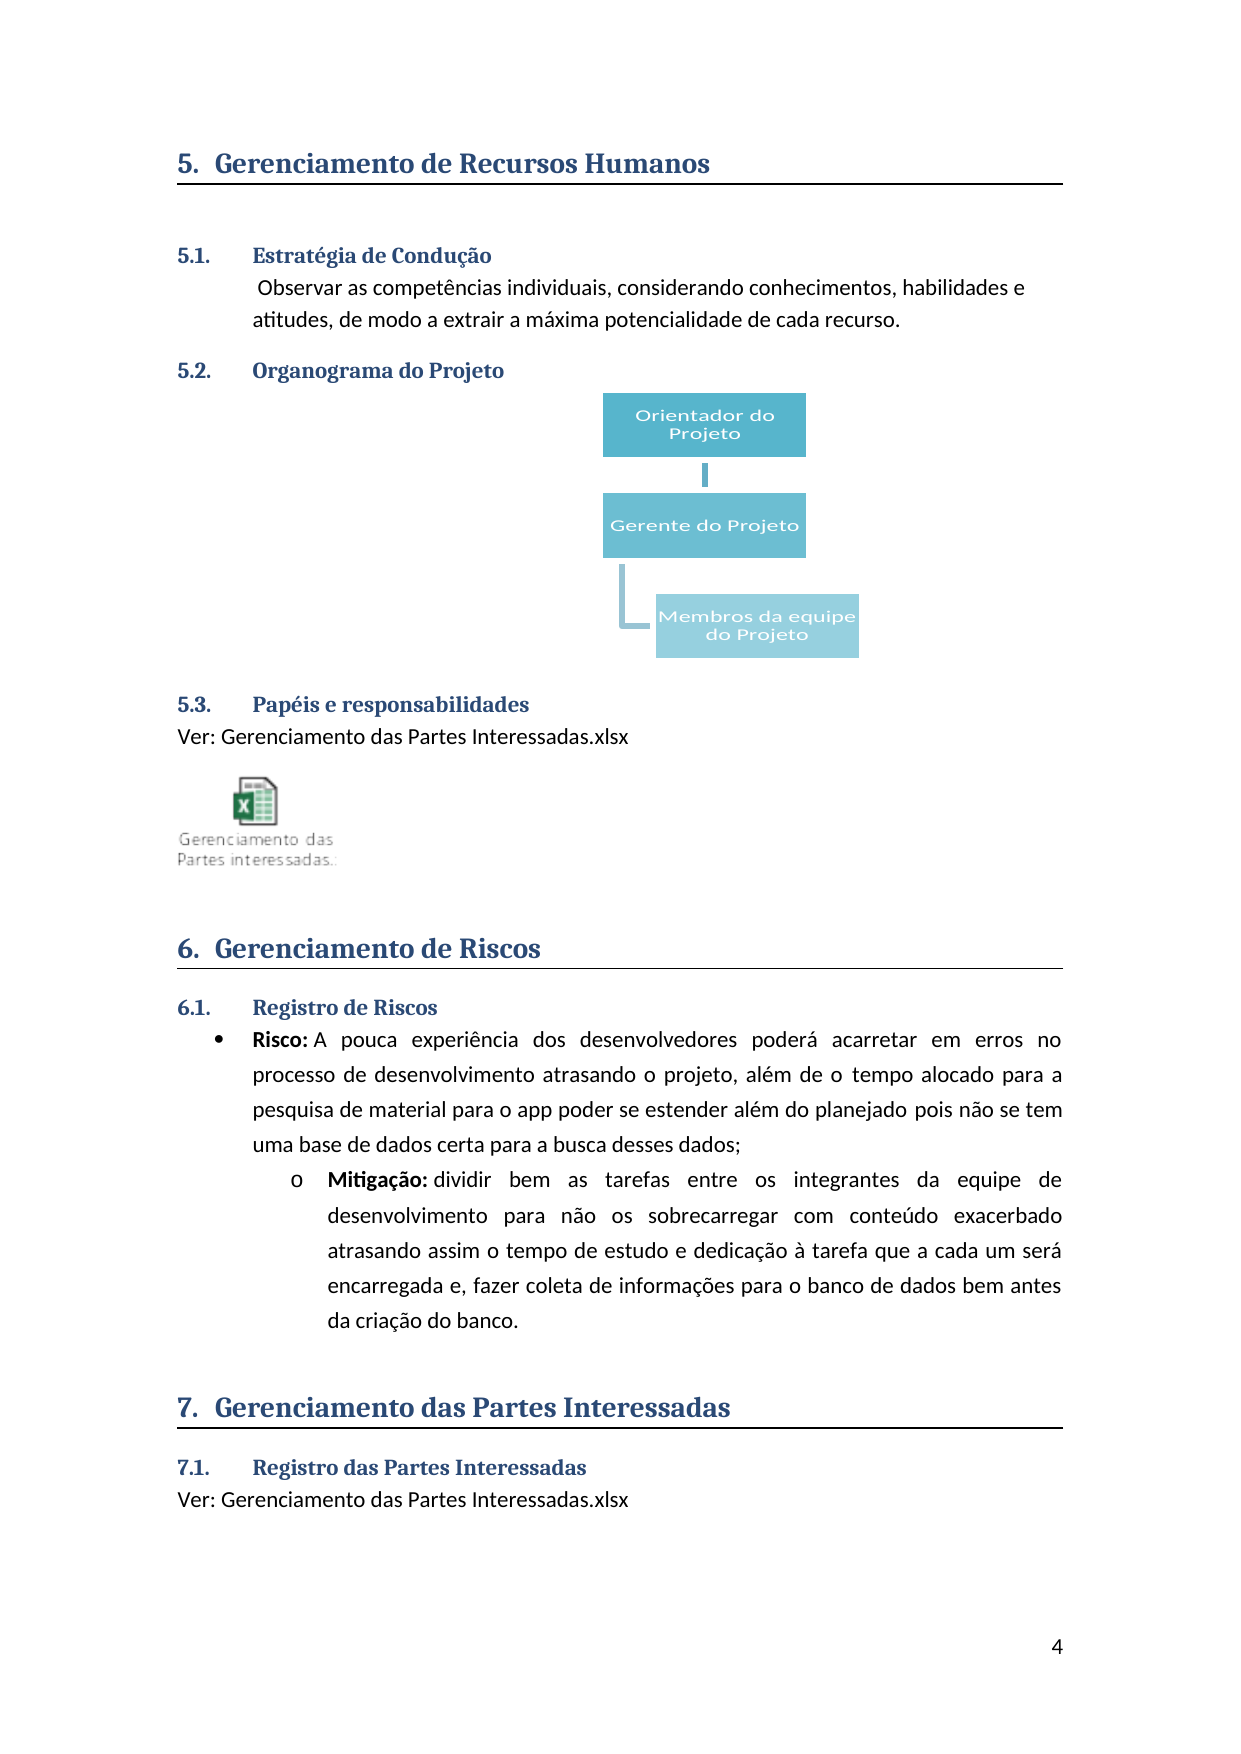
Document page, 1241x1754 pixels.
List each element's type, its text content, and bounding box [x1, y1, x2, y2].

subtitle Registro das Partes Interessadas [177, 1454, 1063, 1481]
subtitle Organograma do Projeto [177, 358, 1063, 384]
subtitle Gerenciamento de Riscos [177, 932, 1063, 968]
subtitle Gerenciamento das Partes Interessadas [177, 1392, 1063, 1427]
text Ver: Gerenciamento das Partes Interessadas.xlsx [177, 1485, 1063, 1513]
subtitle Registro de Riscos [177, 995, 1063, 1022]
subtitle Papéis e responsabilidades [177, 692, 1063, 718]
list Mitigação: dividir bem as tarefas entre os integrantes da equipe de desenvolvimento para não os sobrecarregar com conteúdo exacerbado atrasando assim o tempo de estudo e dedicação à tarefa que a cada um será encarregada e, fazer coleta de informações para o banco de dados bem antes da criação do banco. [290, 1165, 1063, 1334]
text Ver: Gerenciamento das Partes Interessadas.xlsx [177, 722, 1063, 750]
subtitle Estratégia de Condução [177, 243, 1063, 269]
list Risco: A pouca experiência dos desenvolvedores poderá acarretar em erros no processo de desenvolvimento atrasando o projeto, além de o tempo alocado para a pesquisa de material para o app poder se estender além do planejado pois não se tem uma base de dados certa para a busca desses dados; [215, 1025, 1063, 1158]
subtitle Gerenciamento de Recursos Humanos [177, 148, 1063, 183]
list Observar as competências individuais, considerando conhecimentos, habilidades e atitudes, de modo a extrair a máxima potencialidade de cada recurso. [252, 273, 1063, 333]
